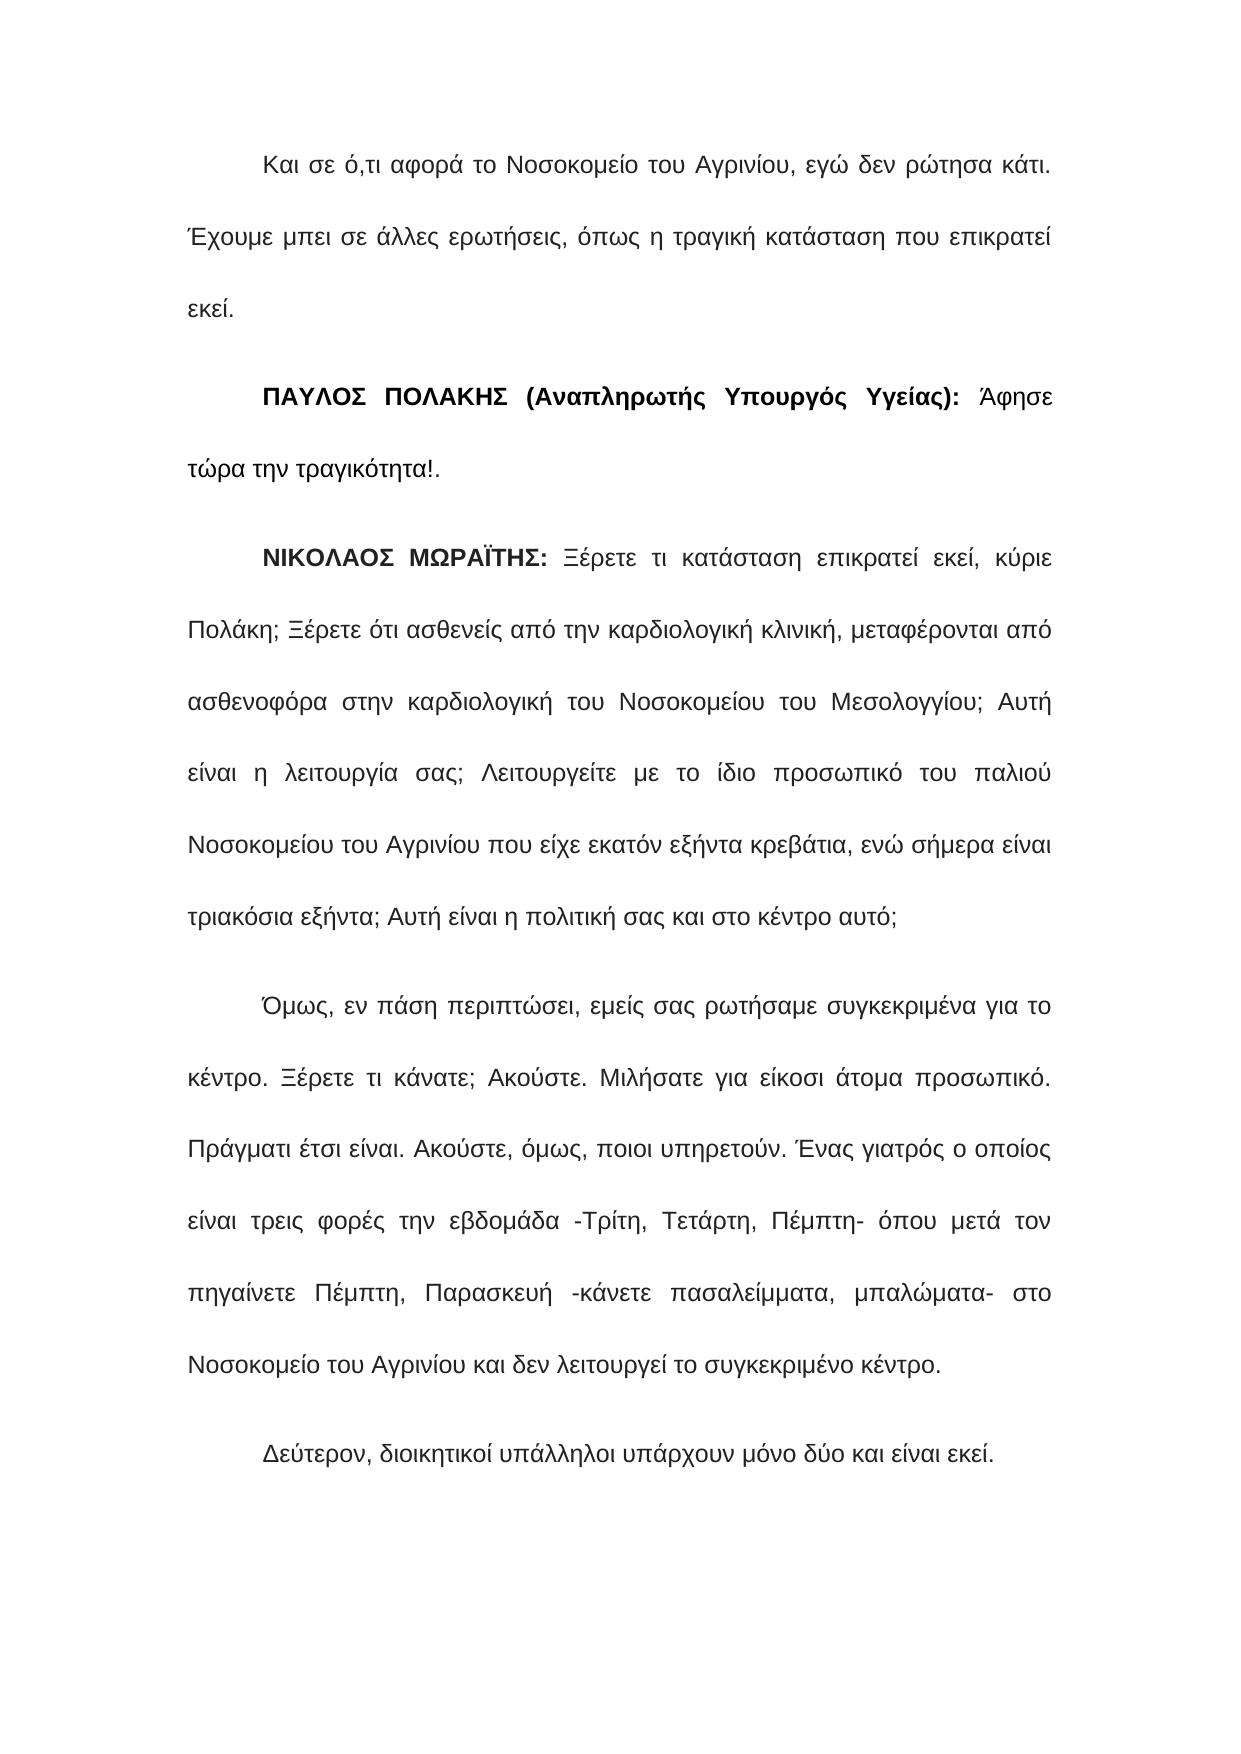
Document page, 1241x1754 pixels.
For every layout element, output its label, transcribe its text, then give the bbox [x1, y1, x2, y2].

text ΝΙΚΟΛΑΟΣ ΜΩΡΑΪΤΗΣ: Ξέρετε τι κατάσταση επικρατεί εκεί, κύριε Πολάκη; Ξέρετε ότι ασθενείς από την καρδιολογική κλινική, μεταφέρονται από ασθενοφόρα στην καρδιολογική του Νοσοκομείου του Μεσολογγίου; Αυτή είναι η λειτουργία σας; Λειτουργείτε με το ίδιο προσωπικό του παλιού Νοσοκομείου του Αγρινίου που είχε εκατόν εξήντα κρεβάτια, ενώ σήμερα είναι τριακόσια εξήντα; Αυτή είναι η πολιτική σας και στο κέντρο αυτό; [187, 543, 1053, 931]
text ΠΑΥΛΟΣ ΠΟΛΑΚΗΣ (Αναπληρωτής Υπουργός Υγείας): Άφησε τώρα την τραγικότητα!. [187, 382, 1053, 483]
text Όμως, εν πάση περιπτώσει, εμείς σας ρωτήσαμε συγκεκριμένα για το κέντρο. Ξέρετε τι κάνατε; Ακούστε. Μιλήσατε για είκοσι άτομα προσωπικό. Πράγματι έτσι είναι. Ακούστε, όμως, ποιοι υπηρετούν. Ένας γιατρός ο οποίος είναι τρεις φορές την εβδομάδα -Τρίτη, Τετάρτη, Πέμπτη- όπου μετά τον πηγαίνετε Πέμπτη, Παρασκευή -κάνετε πασαλείμματα, μπαλώματα- στο Νοσοκομείο του Αγρινίου και δεν λειτουργεί το συγκεκριμένο κέντρο. [187, 991, 1053, 1379]
text Δεύτερον, διοικητικοί υπάλληλοι υπάρχουν μόνο δύο και είναι εκεί. [187, 1438, 1053, 1467]
text Και σε ό,τι αφορά το Νοσοκομείο του Αγρινίου, εγώ δεν ρώτησα κάτι. Έχουμε μπει σε άλλες ερωτήσεις, όπως η τραγική κατάσταση που επικρατεί εκεί. [187, 150, 1053, 322]
